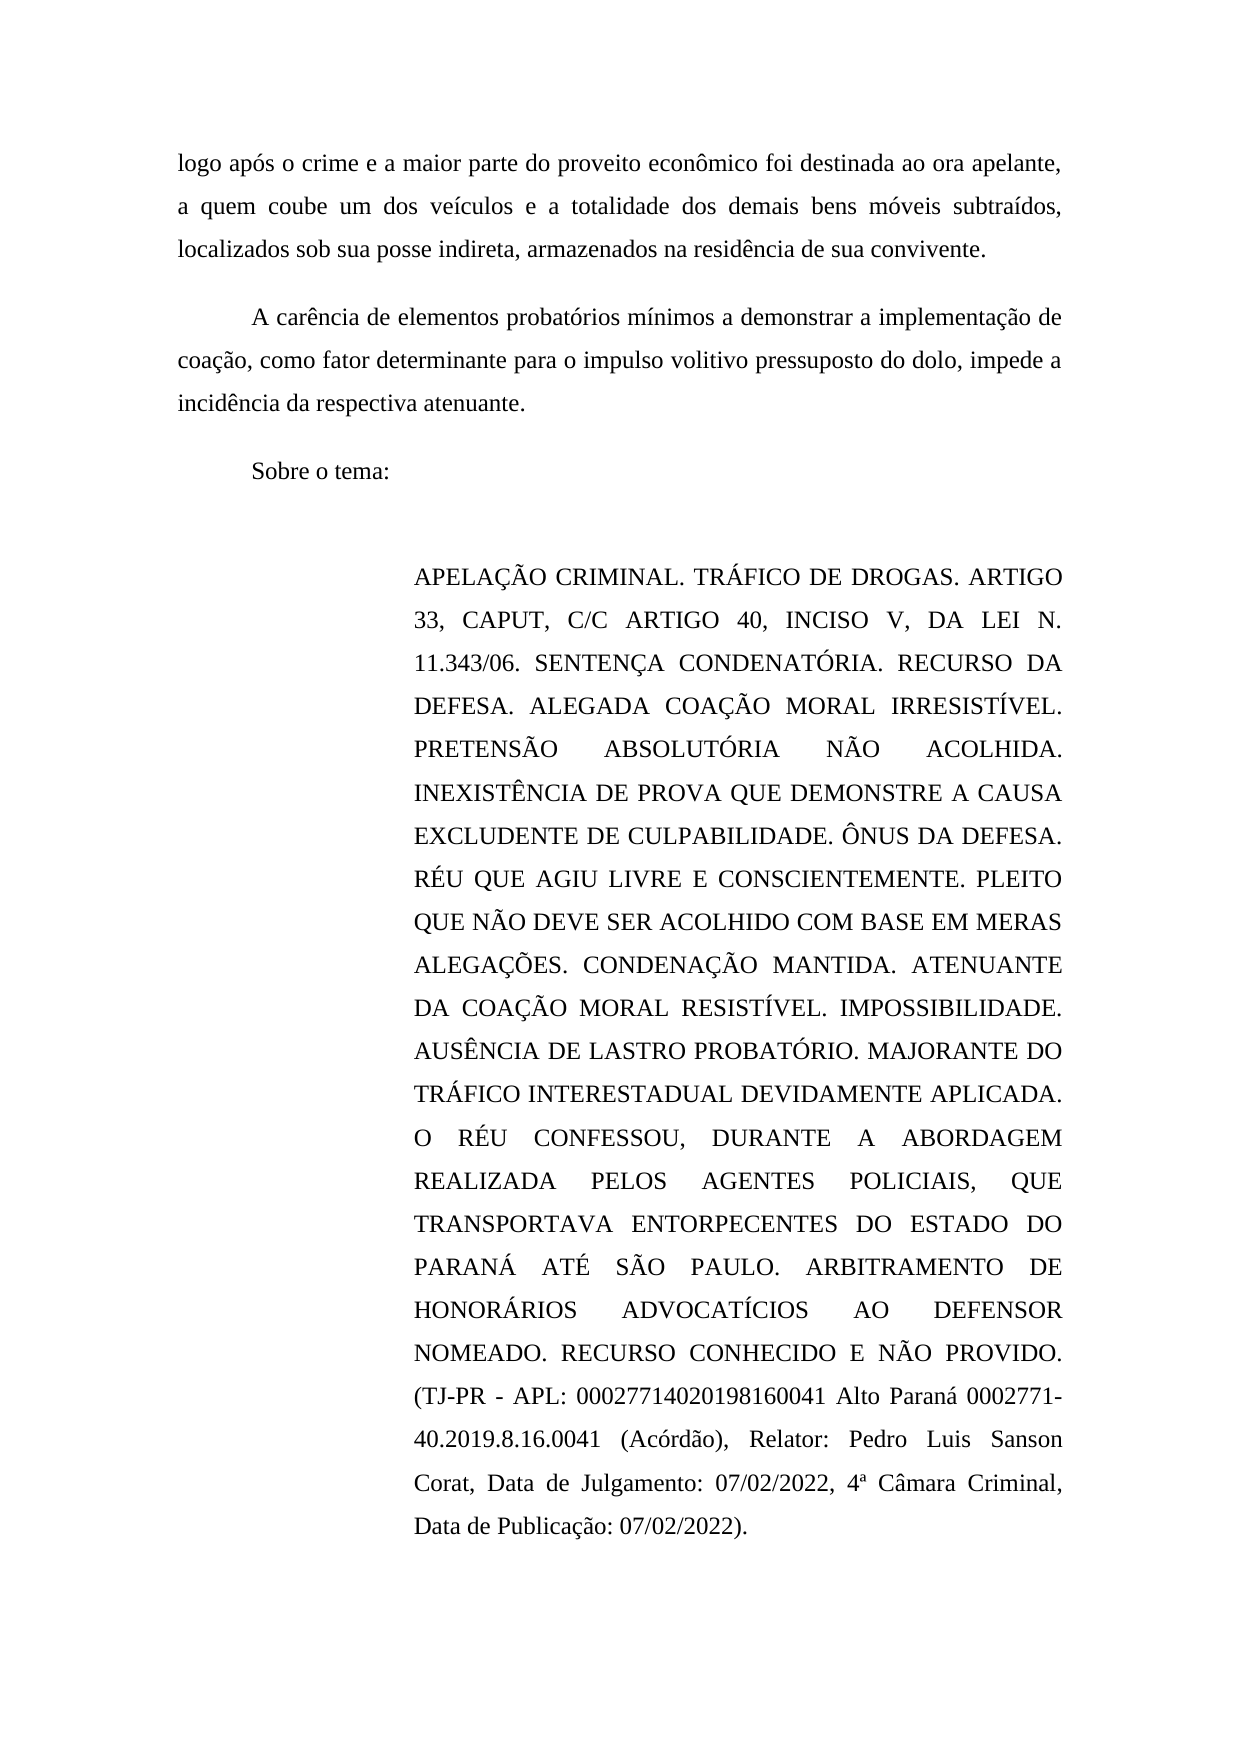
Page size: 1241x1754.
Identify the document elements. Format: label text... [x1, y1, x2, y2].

list A carência de elementos probatórios mínimos a demonstrar a implementação de coação, como fator determinante para o impulso volitivo pressuposto do dolo, impede a incidência da respectiva atenuante. [177, 302, 1063, 417]
list APELAÇÃO CRIMINAL. TRÁFICO DE DROGAS. ARTIGO 33, CAPUT, C/C ARTIGO 40, INCISO V, DA LEI N. 11.343/06. SENTENÇA CONDENATÓRIA. RECURSO DA DEFESA. ALEGADA COAÇÃO MORAL IRRESISTÍVEL. PRETENSÃO ABSOLUTÓRIA NÃO ACOLHIDA. INEXISTÊNCIA DE PROVA QUE DEMONSTRE A CAUSA EXCLUDENTE DE CULPABILIDADE. ÔNUS DA DEFESA. RÉU QUE AGIU LIVRE E CONSCIENTEMENTE. PLEITO QUE NÃO DEVE SER ACOLHIDO COM BASE EM MERAS ALEGAÇÕES. CONDENAÇÃO MANTIDA. ATENUANTE DA COAÇÃO MORAL RESISTÍVEL. IMPOSSIBILIDADE. AUSÊNCIA DE LASTRO PROBATÓRIO. MAJORANTE DO TRÁFICO INTERESTADUAL DEVIDAMENTE APLICADA. O RÉU CONFESSOU, DURANTE A ABORDAGEM REALIZADA PELOS AGENTES POLICIAIS, QUE TRANSPORTAVA ENTORPECENTES DO ESTADO DO PARANÁ ATÉ SÃO PAULO. ARBITRAMENTO DE HONORÁRIOS ADVOCATÍCIOS AO DEFENSOR NOMEADO. RECURSO CONHECIDO E NÃO PROVIDO. (TJ-PR - APL: 00027714020198160041 Alto Paraná 0002771-40.2019.8.16.0041 (Acórdão), Relator: Pedro Luis Sanson Corat, Data de Julgamento: 07/02/2022, 4ª Câmara Criminal, Data de Publicação: 07/02/2022). [413, 562, 1063, 1539]
list Sobre o tema: [177, 456, 1063, 485]
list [177, 148, 1063, 263]
